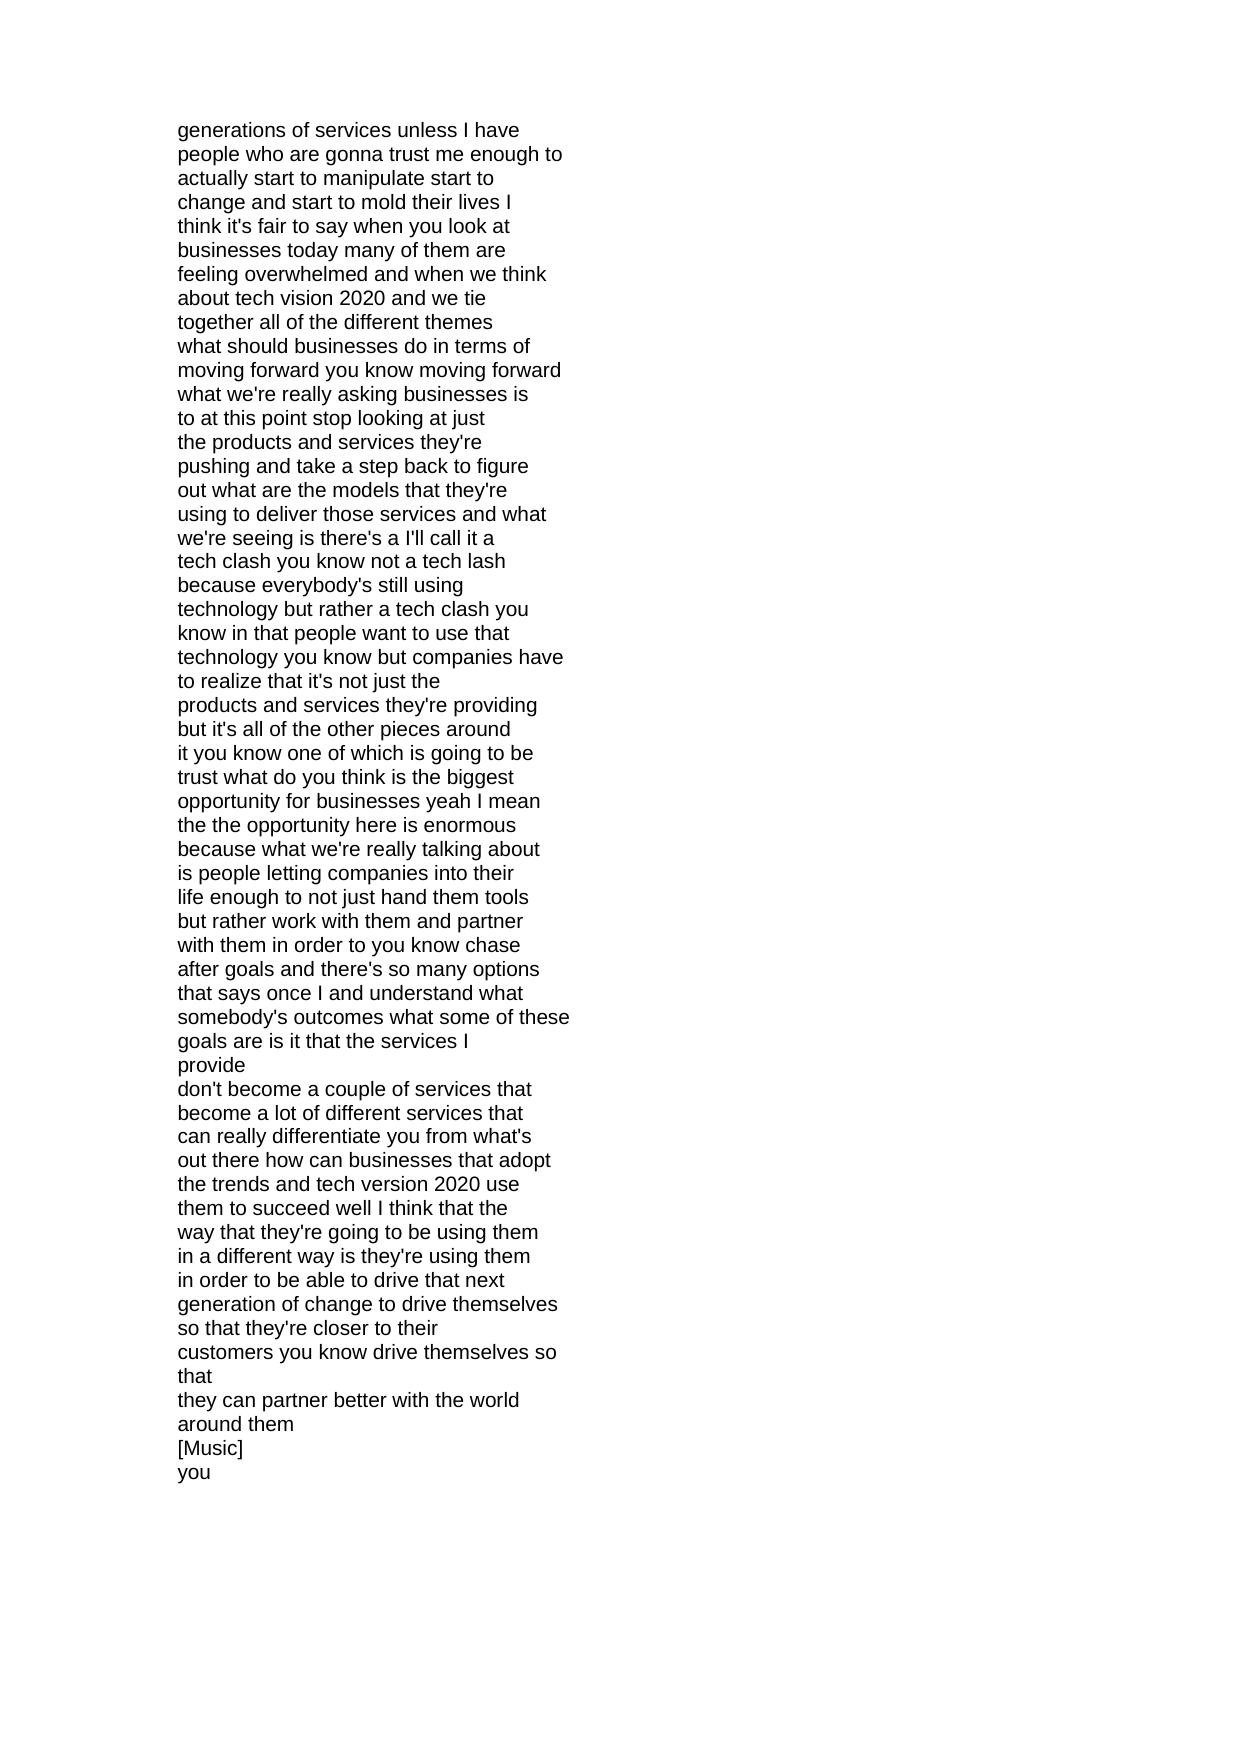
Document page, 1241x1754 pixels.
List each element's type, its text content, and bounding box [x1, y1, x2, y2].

text pushing and take a step back to figure [177, 453, 1152, 477]
text the the opportunity here is enormous [177, 813, 1152, 837]
text is people letting companies into their [177, 861, 1152, 885]
text generation of change to drive themselves [177, 1292, 1152, 1316]
text change and start to mold their lives I [177, 190, 1152, 214]
text somebody's outcomes what some of these [177, 1004, 1152, 1028]
text become a lot of different services that [177, 1100, 1152, 1124]
text tech clash you know not a tech lash [177, 549, 1152, 573]
text opportunity for businesses yeah I mean [177, 789, 1152, 813]
text customers you know drive themselves so [177, 1340, 1152, 1364]
text the trends and tech version 2020 use [177, 1172, 1152, 1196]
text but it's all of the other pieces around [177, 717, 1152, 741]
text because everybody's still using [177, 573, 1152, 597]
text know in that people want to use that [177, 621, 1152, 645]
text out what are the models that they're [177, 477, 1152, 501]
text moving forward you know moving forward [177, 358, 1152, 382]
text people who are gonna trust me enough to [177, 142, 1152, 166]
text that [177, 1364, 1152, 1388]
text [Music] [177, 1436, 1152, 1460]
text that says once I and understand what [177, 981, 1152, 1004]
text the products and services they're [177, 429, 1152, 453]
text feeling overwhelmed and when we think [177, 262, 1152, 286]
text what we're really asking businesses is [177, 382, 1152, 406]
text what should businesses do in terms of [177, 334, 1152, 358]
text with them in order to you know chase [177, 933, 1152, 957]
text because what we're really talking about [177, 837, 1152, 861]
text in a different way is they're using them [177, 1244, 1152, 1268]
text provide [177, 1052, 1152, 1076]
text in order to be able to drive that next [177, 1268, 1152, 1292]
text technology but rather a tech clash you [177, 597, 1152, 621]
text you [177, 1460, 1152, 1484]
text to at this point stop looking at just [177, 406, 1152, 429]
text technology you know but companies have [177, 645, 1152, 669]
text we're seeing is there's a I'll call it a [177, 525, 1152, 549]
text out there how can businesses that adopt [177, 1148, 1152, 1172]
text about tech vision 2020 and we tie [177, 286, 1152, 310]
text after goals and there's so many options [177, 957, 1152, 981]
text actually start to manipulate start to [177, 166, 1152, 190]
text together all of the different themes [177, 310, 1152, 334]
text think it's fair to say when you look at [177, 214, 1152, 238]
text but rather work with them and partner [177, 909, 1152, 933]
text to realize that it's not just the [177, 669, 1152, 693]
text they can partner better with the world [177, 1388, 1152, 1412]
text products and services they're providing [177, 693, 1152, 717]
text don't become a couple of services that [177, 1076, 1152, 1100]
text generations of services unless I have [177, 118, 1152, 142]
text trust what do you think is the biggest [177, 765, 1152, 789]
text so that they're closer to their [177, 1316, 1152, 1340]
text life enough to not just hand them tools [177, 885, 1152, 909]
text them to succeed well I think that the [177, 1196, 1152, 1220]
text can really differentiate you from what's [177, 1124, 1152, 1148]
text using to deliver those services and what [177, 501, 1152, 525]
text businesses today many of them are [177, 238, 1152, 262]
text way that they're going to be using them [177, 1220, 1152, 1244]
text it you know one of which is going to be [177, 741, 1152, 765]
text around them [177, 1412, 1152, 1436]
text goals are is it that the services I [177, 1028, 1152, 1052]
